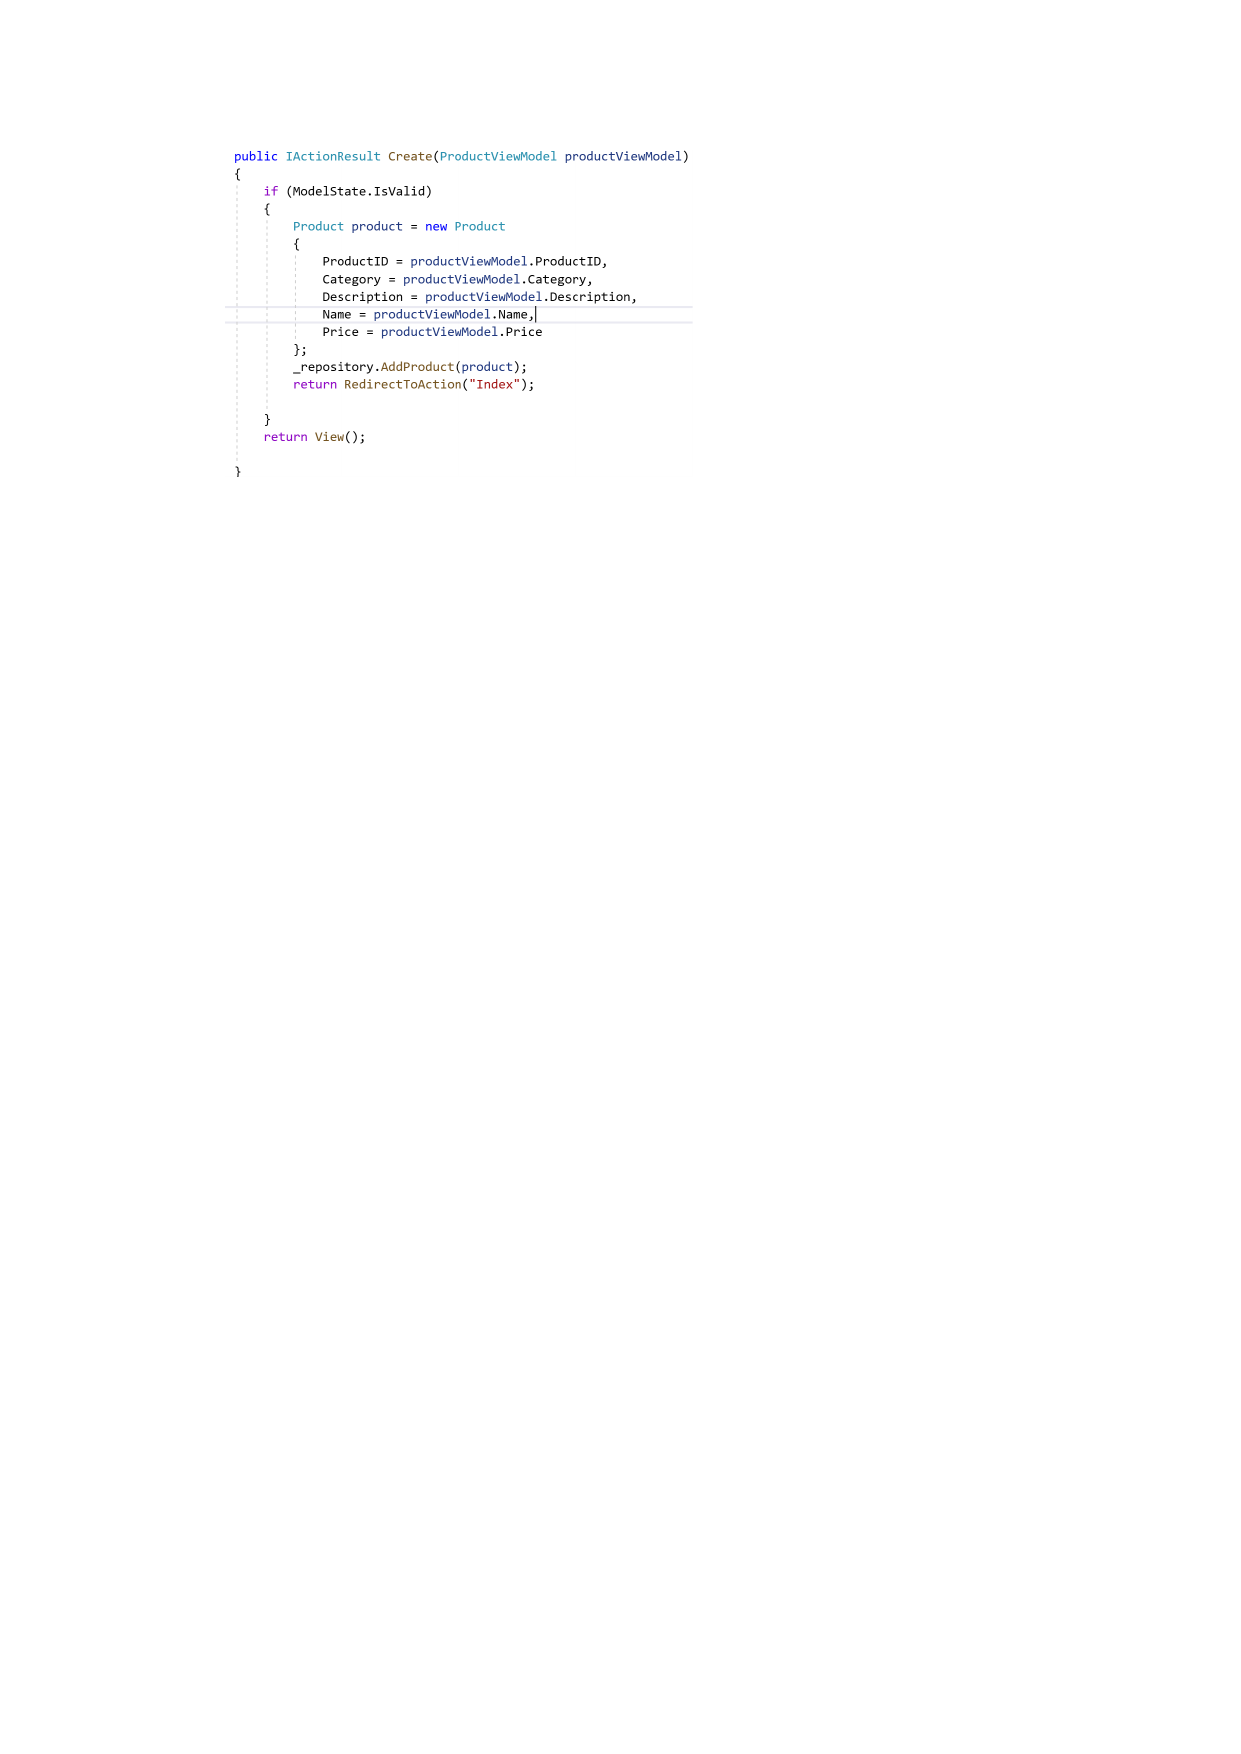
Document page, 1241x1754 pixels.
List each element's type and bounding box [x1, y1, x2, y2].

picture [225, 150, 693, 477]
